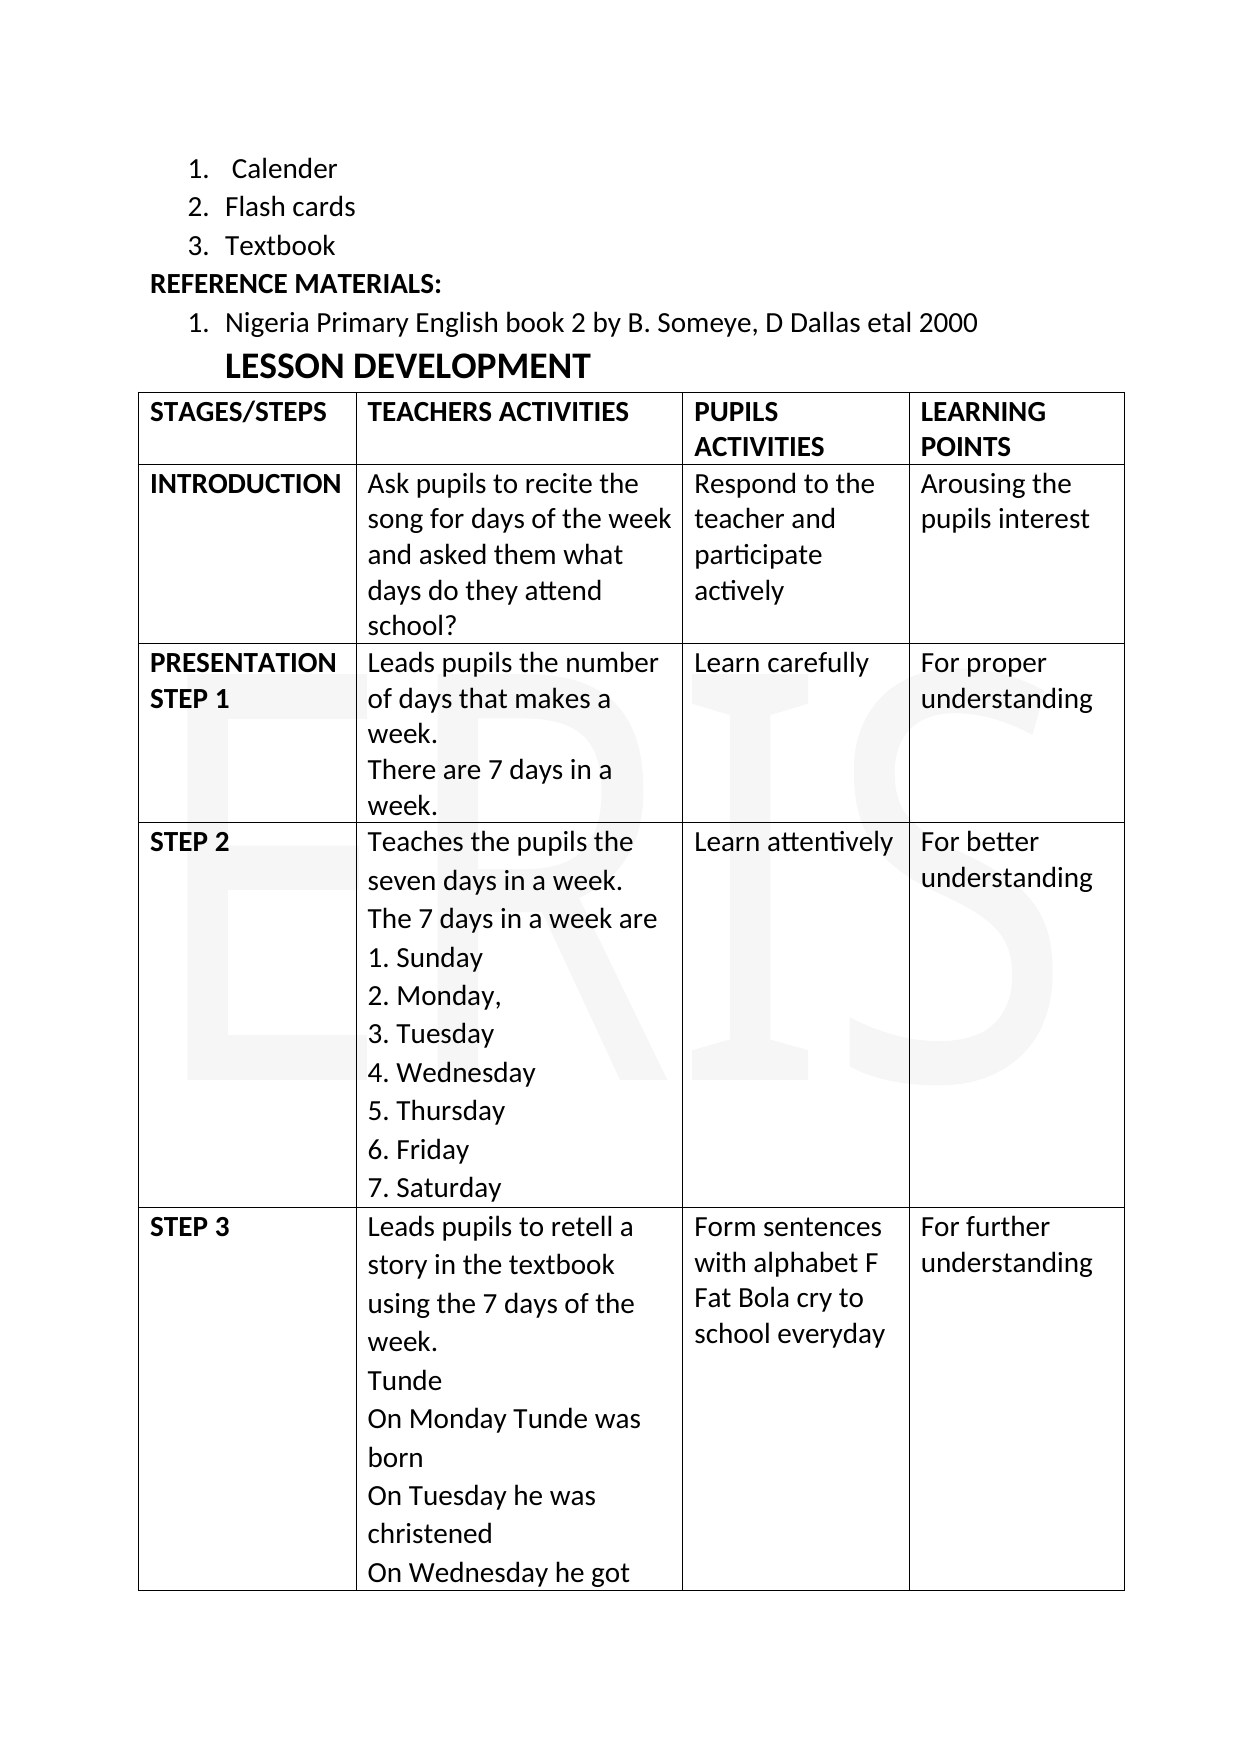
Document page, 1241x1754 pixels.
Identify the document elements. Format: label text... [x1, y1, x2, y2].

table_cell Arousing the pupils interest [910, 465, 1124, 643]
list LESSON DEVELOPMENT [225, 342, 1090, 388]
list Textbook [187, 227, 1090, 262]
list Calender [187, 150, 1090, 186]
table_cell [357, 1208, 682, 1589]
table_cell Respond to the teacher and participate actively [683, 465, 909, 643]
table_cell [683, 1208, 909, 1589]
table_cell For better understanding [910, 823, 1124, 1207]
list Nigeria Primary English book 2 by B. Someye, D Dallas etal 2000 [187, 304, 1090, 339]
table_header TEACHERS ACTIVITIES [357, 393, 682, 464]
table_cell Leads pupils the number of days that makes a week. There are 7 days in a week. [357, 644, 682, 822]
table_cell Teaches the pupils the seven days in a week. The 7 days in a week are Sunday Monday, Tuesday Wednesday Thursday Friday Saturday [357, 823, 682, 1207]
table_header LEARNING POINTS [910, 393, 1124, 464]
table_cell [910, 1208, 1124, 1589]
text REFERENCE MATERIALS: [150, 265, 1090, 301]
table_cell STEP 3 [139, 1208, 356, 1589]
table_cell For proper understanding [910, 644, 1124, 822]
table_cell Learn carefully [683, 644, 909, 822]
table_cell Learn attentively [683, 823, 909, 1207]
table_header PUPILS ACTIVITIES [683, 393, 909, 464]
table_cell Ask pupils to recite the song for days of the week and asked them what days do they attend school? [357, 465, 682, 643]
table_cell PRESENTATION STEP 1 [139, 644, 356, 822]
table_header STAGES/STEPS [139, 393, 356, 464]
table_cell STEP 2 [139, 823, 356, 1207]
table_cell INTRODUCTION [139, 465, 356, 643]
list Flash cards [187, 188, 1090, 224]
